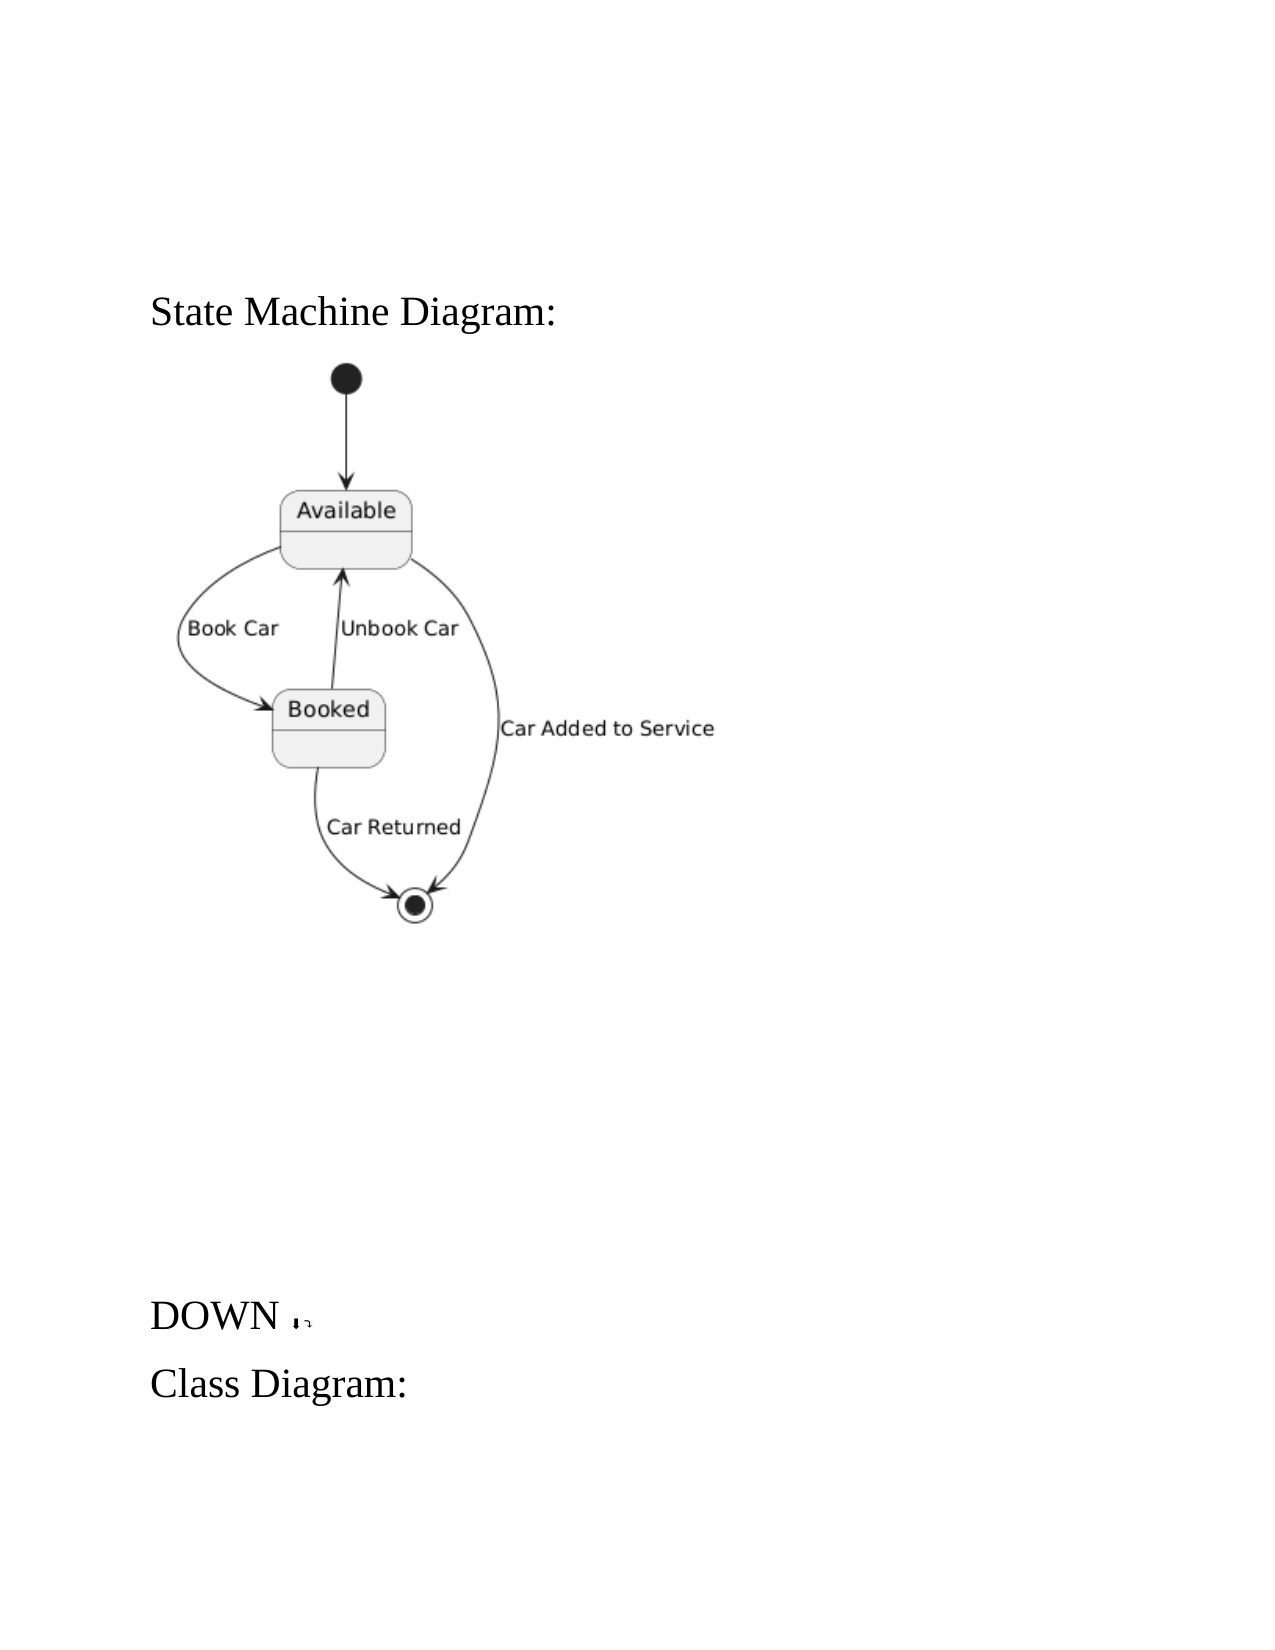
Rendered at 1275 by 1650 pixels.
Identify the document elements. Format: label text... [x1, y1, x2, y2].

text Class Diagram: [150, 1359, 1125, 1407]
picture [150, 355, 725, 930]
text DOWN ⏬⬇⤵🔽 [150, 1291, 1125, 1338]
text State Machine Diagram: [150, 287, 1125, 334]
